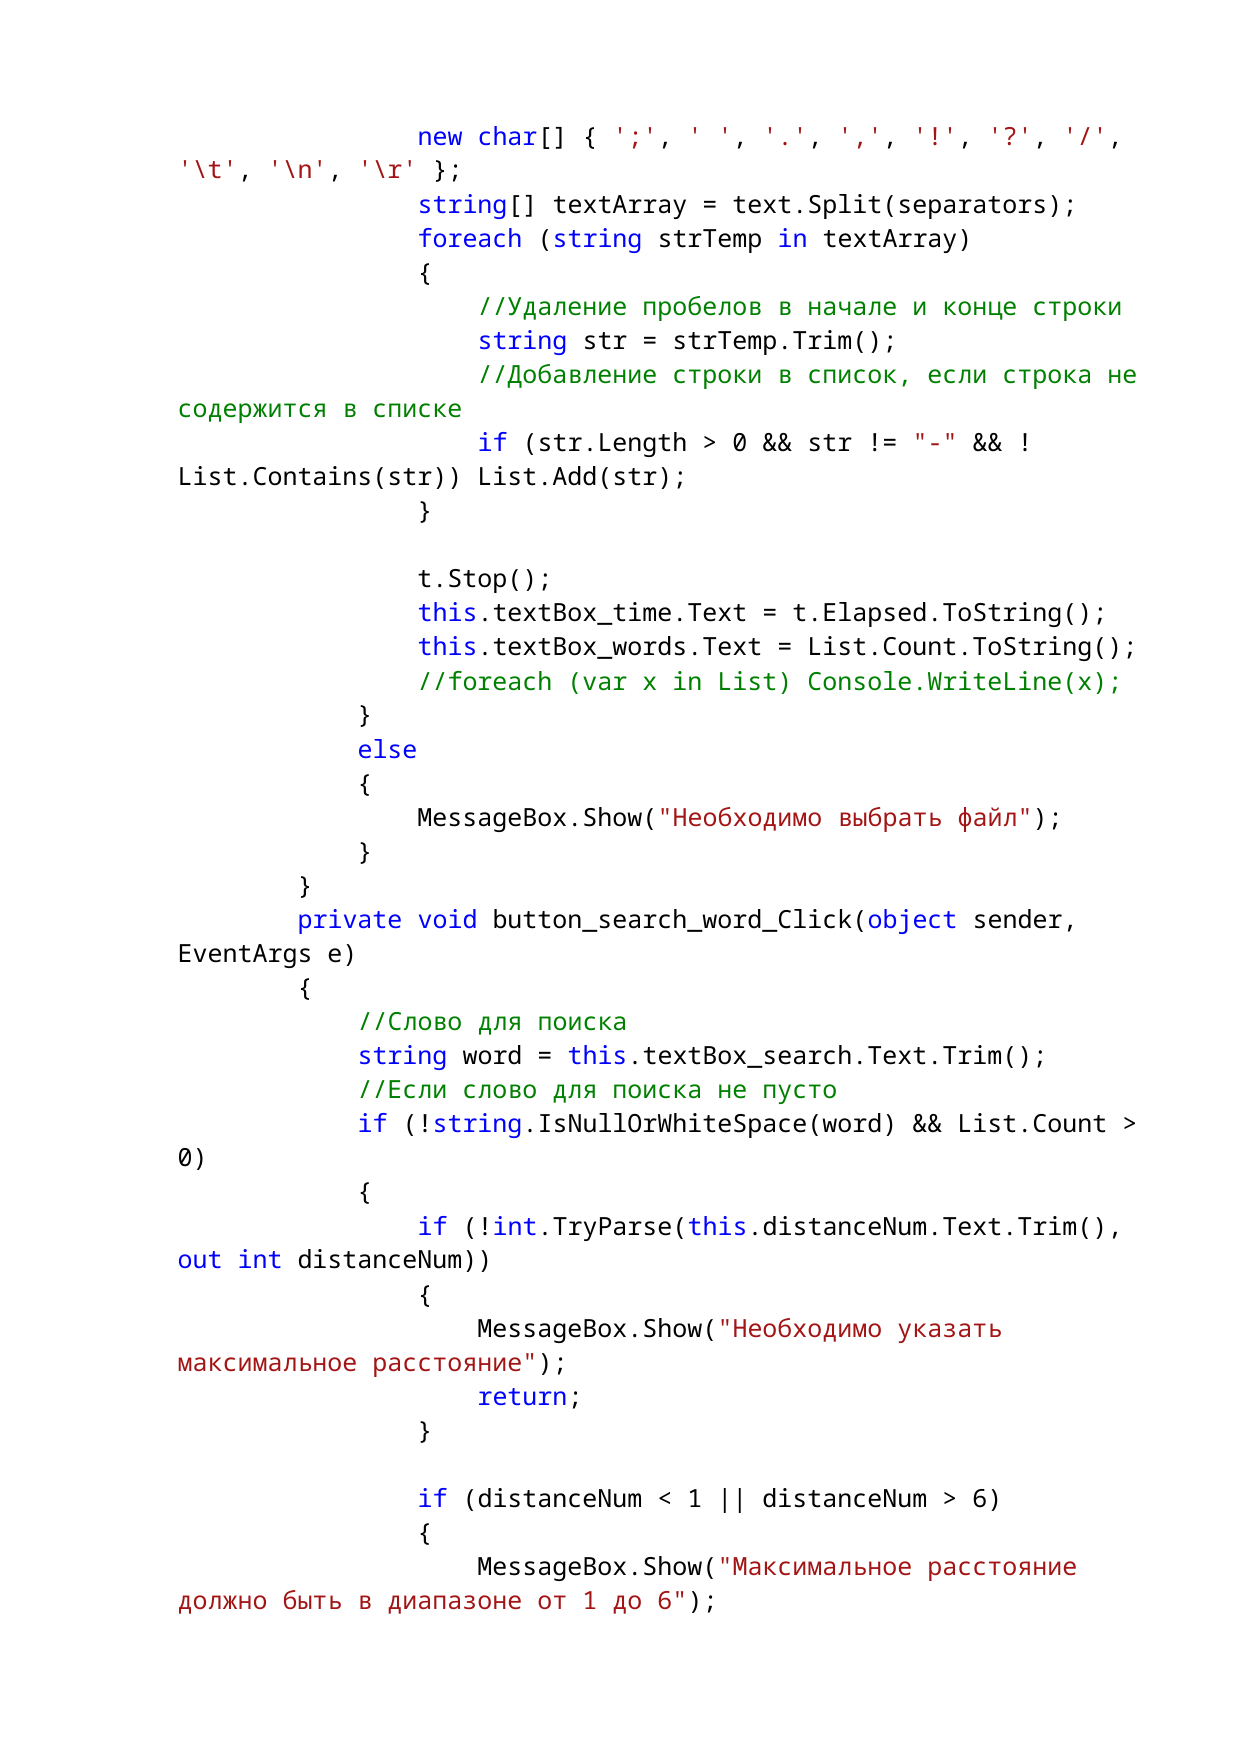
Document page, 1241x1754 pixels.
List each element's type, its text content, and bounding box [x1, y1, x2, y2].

text return; [177, 1378, 1152, 1412]
text if (!string.IsNullOrWhiteSpace(word) && List.Count > 0) [177, 1106, 1152, 1174]
text new char[] { ';', ' ', '.', ',', '!', '?', '/', '\t', '\n', '\r' }; [177, 118, 1152, 186]
text } [177, 697, 1152, 731]
text string str = strTemp.Trim(); [177, 322, 1152, 357]
text //Добавление строки в список, если строка не содержится в списке [177, 357, 1152, 425]
text //foreach (var x in List) Console.WriteLine(x); [177, 663, 1152, 697]
text this.textBox_words.Text = List.Count.ToString(); [177, 629, 1152, 663]
text //Слово для поиска [177, 1004, 1152, 1038]
text if (distanceNum < 1 || distanceNum > 6) [177, 1481, 1152, 1515]
text { [177, 254, 1152, 288]
text string[] textArray = text.Split(separators); [177, 186, 1152, 220]
text MessageBox.Show("Максимальное расстояние должно быть в диапазоне от 1 до 6"); [177, 1549, 1152, 1617]
text if (str.Length > 0 && str != "-" && !List.Contains(str)) List.Add(str); [177, 425, 1152, 493]
text MessageBox.Show("Необходимо указать максимальное расстояние"); [177, 1310, 1152, 1378]
text t.Stop(); [177, 561, 1152, 595]
text MessageBox.Show("Необходимо выбрать файл"); [177, 799, 1152, 833]
text } [177, 867, 1152, 902]
text } [177, 493, 1152, 527]
text { [177, 765, 1152, 799]
text if (!int.TryParse(this.distanceNum.Text.Trim(), out int distanceNum)) [177, 1208, 1152, 1276]
text { [177, 1276, 1152, 1310]
text foreach (string strTemp in textArray) [177, 220, 1152, 254]
text string word = this.textBox_search.Text.Trim(); [177, 1038, 1152, 1072]
text } [177, 1412, 1152, 1447]
text { [177, 970, 1152, 1004]
text { [177, 1515, 1152, 1549]
text { [177, 1174, 1152, 1208]
text else [177, 731, 1152, 765]
text } [177, 833, 1152, 867]
text //Если слово для поиска не пусто [177, 1072, 1152, 1106]
text this.textBox_time.Text = t.Elapsed.ToString(); [177, 595, 1152, 629]
text private void button_search_word_Click(object sender, EventArgs e) [177, 902, 1152, 970]
text //Удаление пробелов в начале и конце строки [177, 288, 1152, 322]
